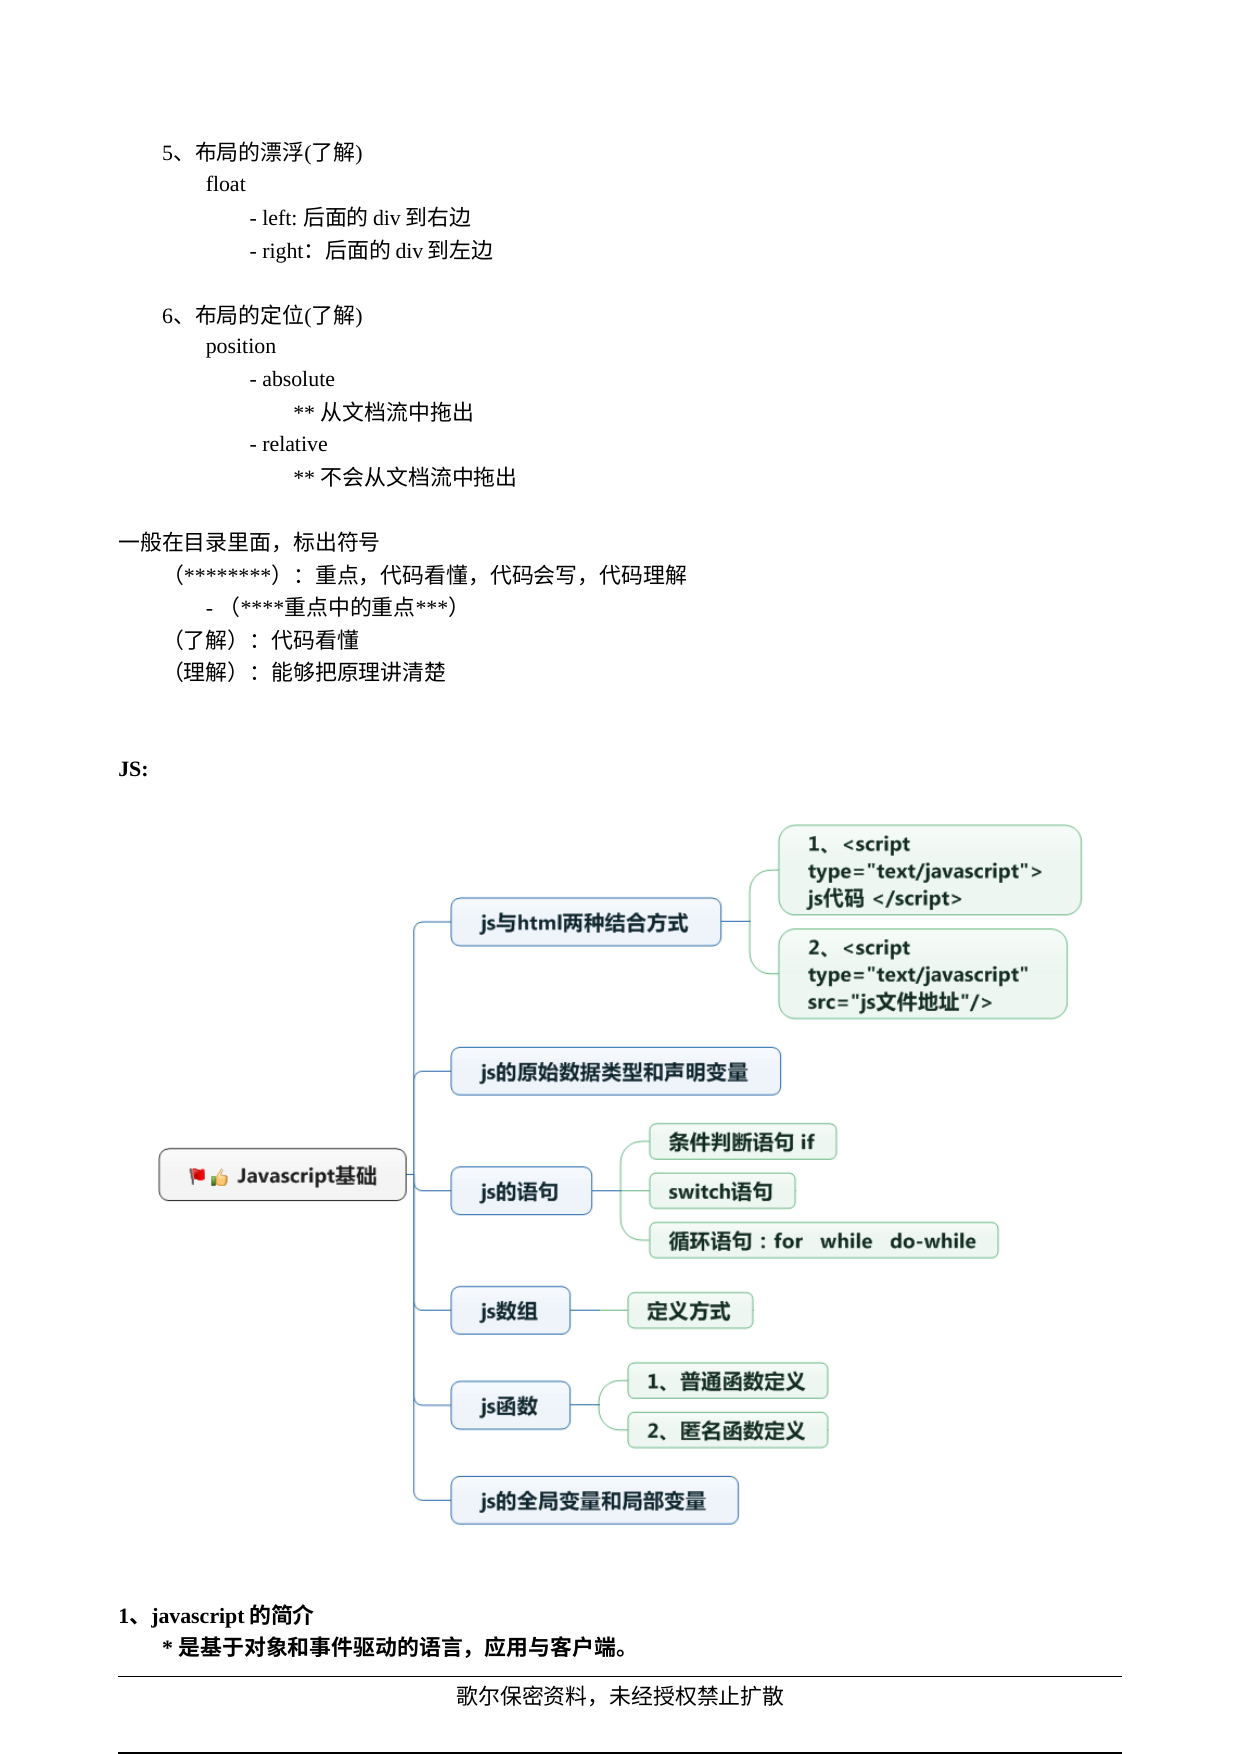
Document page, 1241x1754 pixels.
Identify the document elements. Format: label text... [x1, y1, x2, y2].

text - （****重点中的重点***） [118, 590, 1122, 622]
text position [118, 330, 1122, 362]
text float [118, 167, 1122, 200]
text （理解）：能够把原理讲清楚 [118, 655, 1122, 687]
text 一般在目录里面，标出符号 [118, 525, 1122, 557]
picture [118, 784, 1123, 1565]
text （了解）：代码看懂 [118, 622, 1122, 655]
text 5、布局的漂浮(了解) [118, 135, 1122, 167]
text * 是基于对象和事件驱动的语言，应用与客户端。 [118, 1630, 1122, 1662]
text JS: [118, 752, 1122, 784]
text 6、布局的定位(了解) [118, 297, 1122, 330]
text - relative [118, 427, 1122, 460]
text ** 从文档流中拖出 [118, 395, 1122, 427]
text （********）：重点，代码看懂，代码会写，代码理解 [118, 557, 1122, 590]
text 1、javascript的简介 [118, 1597, 1122, 1630]
text - left: 后面的div到右边 [118, 200, 1122, 232]
text ** 不会从文档流中拖出 [118, 460, 1122, 492]
text - absolute [118, 362, 1122, 395]
text - right：后面的div到左边 [118, 232, 1122, 265]
